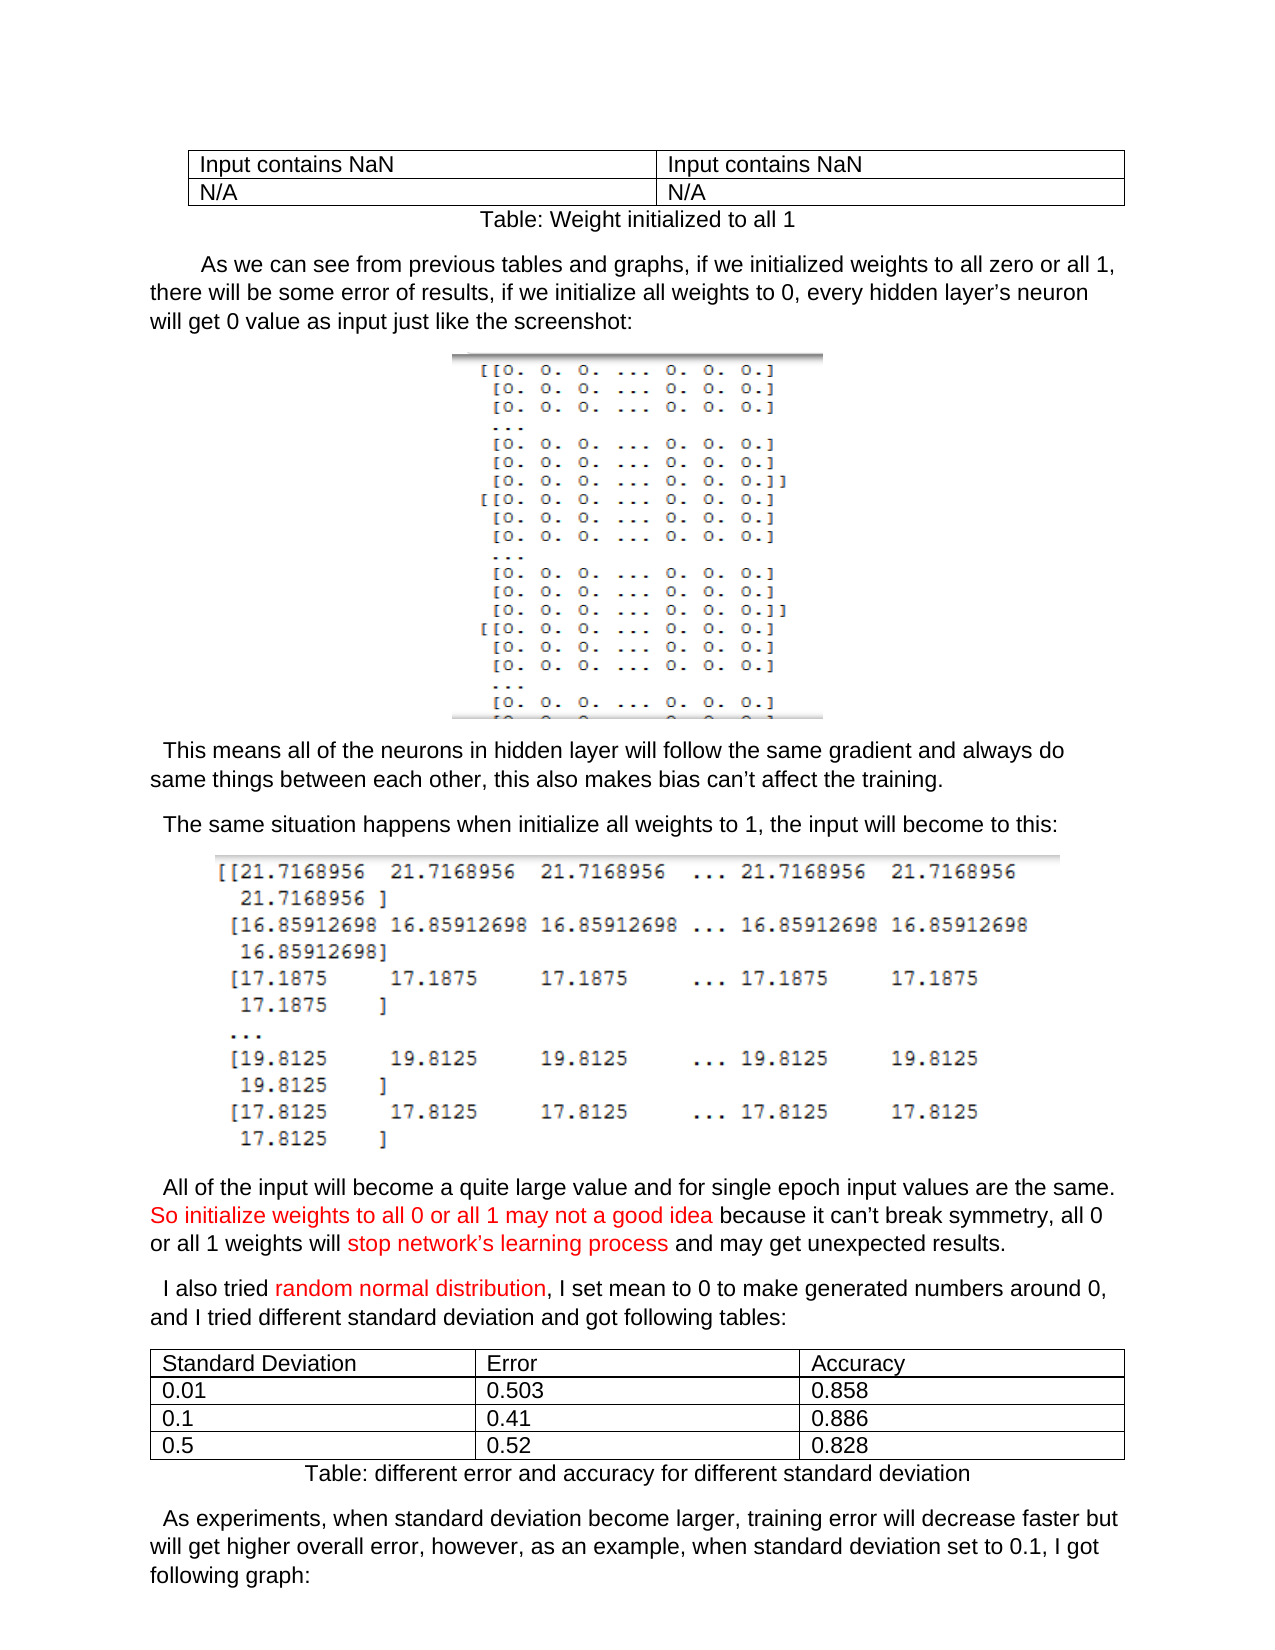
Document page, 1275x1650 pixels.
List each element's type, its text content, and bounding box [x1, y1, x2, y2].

table_cell 0.41 [476, 1405, 799, 1431]
table_cell 0.886 [800, 1405, 1124, 1431]
picture [452, 352, 823, 719]
picture [215, 855, 1060, 1155]
table_cell 0.01 [151, 1378, 475, 1404]
text As we can see from previous tables and graphs, if we initialized weights to all zero or all 1, there will be some error of results, if we initialize all weights to 0, every hidden layer’s neuron will get 0 value as input just like the screenshot: [150, 251, 1125, 334]
table_cell 0.5 [151, 1432, 475, 1458]
table_cell 0.828 [800, 1432, 1124, 1458]
text The same situation happens when initialize all weights to 1, the input will become to this: [150, 811, 1125, 837]
table_cell 0.503 [476, 1378, 799, 1404]
table_header Accuracy [800, 1350, 1124, 1376]
text I also tried random normal distribution, I set mean to 0 to make generated numbers around 0, and I tried different standard deviation and got following tables: [150, 1275, 1125, 1330]
table_cell N/A [657, 179, 1124, 205]
text Table: different error and accuracy for different standard deviation [150, 1460, 1125, 1486]
text This means all of the neurons in hidden layer will follow the same gradient and always do same things between each other, this also makes bias can’t affect the training. [150, 737, 1125, 792]
text Table: Weight initialized to all 1 [150, 206, 1125, 232]
table_cell N/A [189, 179, 656, 205]
text As experiments, when standard deviation become larger, training error will decrease faster but will get higher overall error, however, as an example, when standard deviation set to 0.1, I got following graph: [150, 1505, 1125, 1588]
text All of the input will become a quite large value and for single epoch input values are the same. So initialize weights to all 0 or all 1 may not a good idea because it can’t break symmetry, all 0 or all 1 weights will stop network’s learning process and may get unexpected results. [150, 1173, 1125, 1257]
table_header Input contains NaN [189, 151, 656, 177]
table_header Standard Deviation [151, 1350, 475, 1376]
table_cell 0.52 [476, 1432, 799, 1458]
table_cell 0.858 [800, 1378, 1124, 1404]
table_header Error [476, 1350, 799, 1376]
table_cell 0.1 [151, 1405, 475, 1431]
table_header Input contains NaN [657, 151, 1124, 177]
